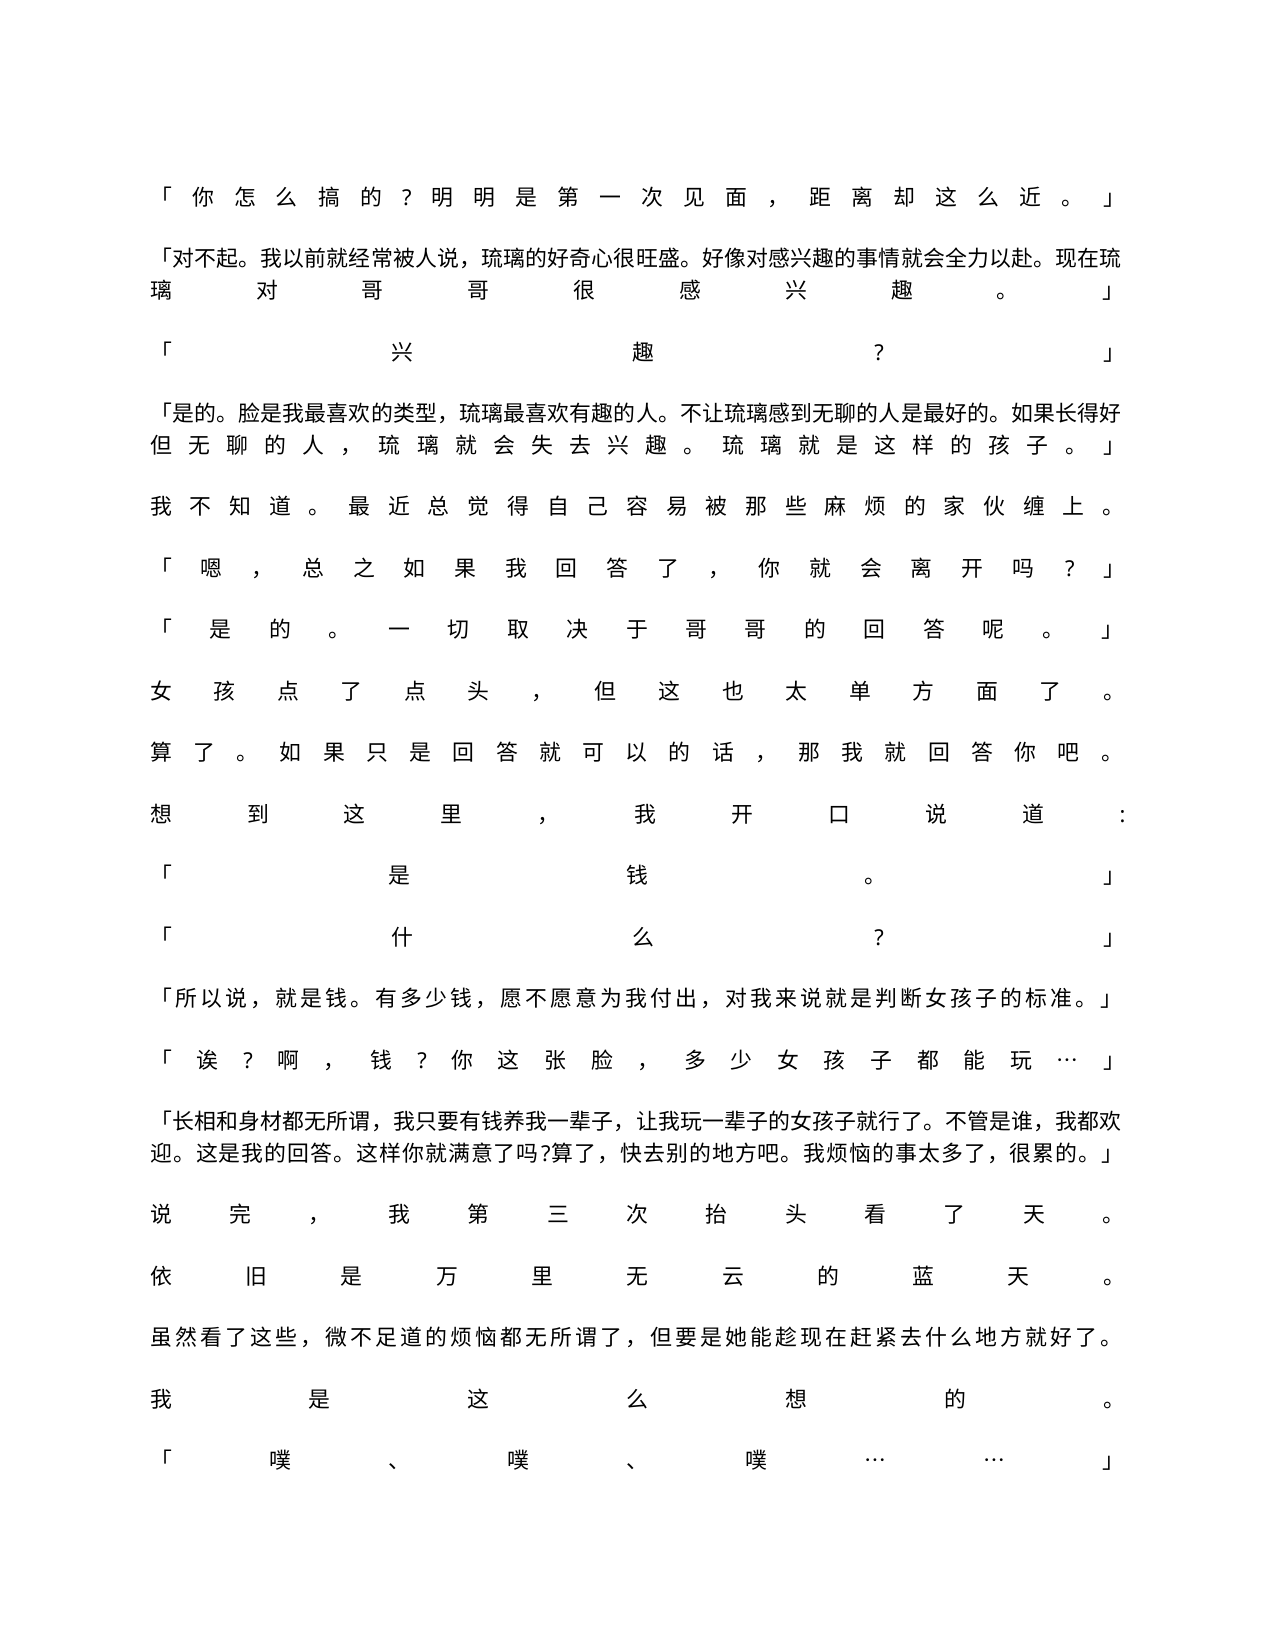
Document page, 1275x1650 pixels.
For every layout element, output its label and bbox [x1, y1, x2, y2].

text [150, 150, 1125, 1475]
